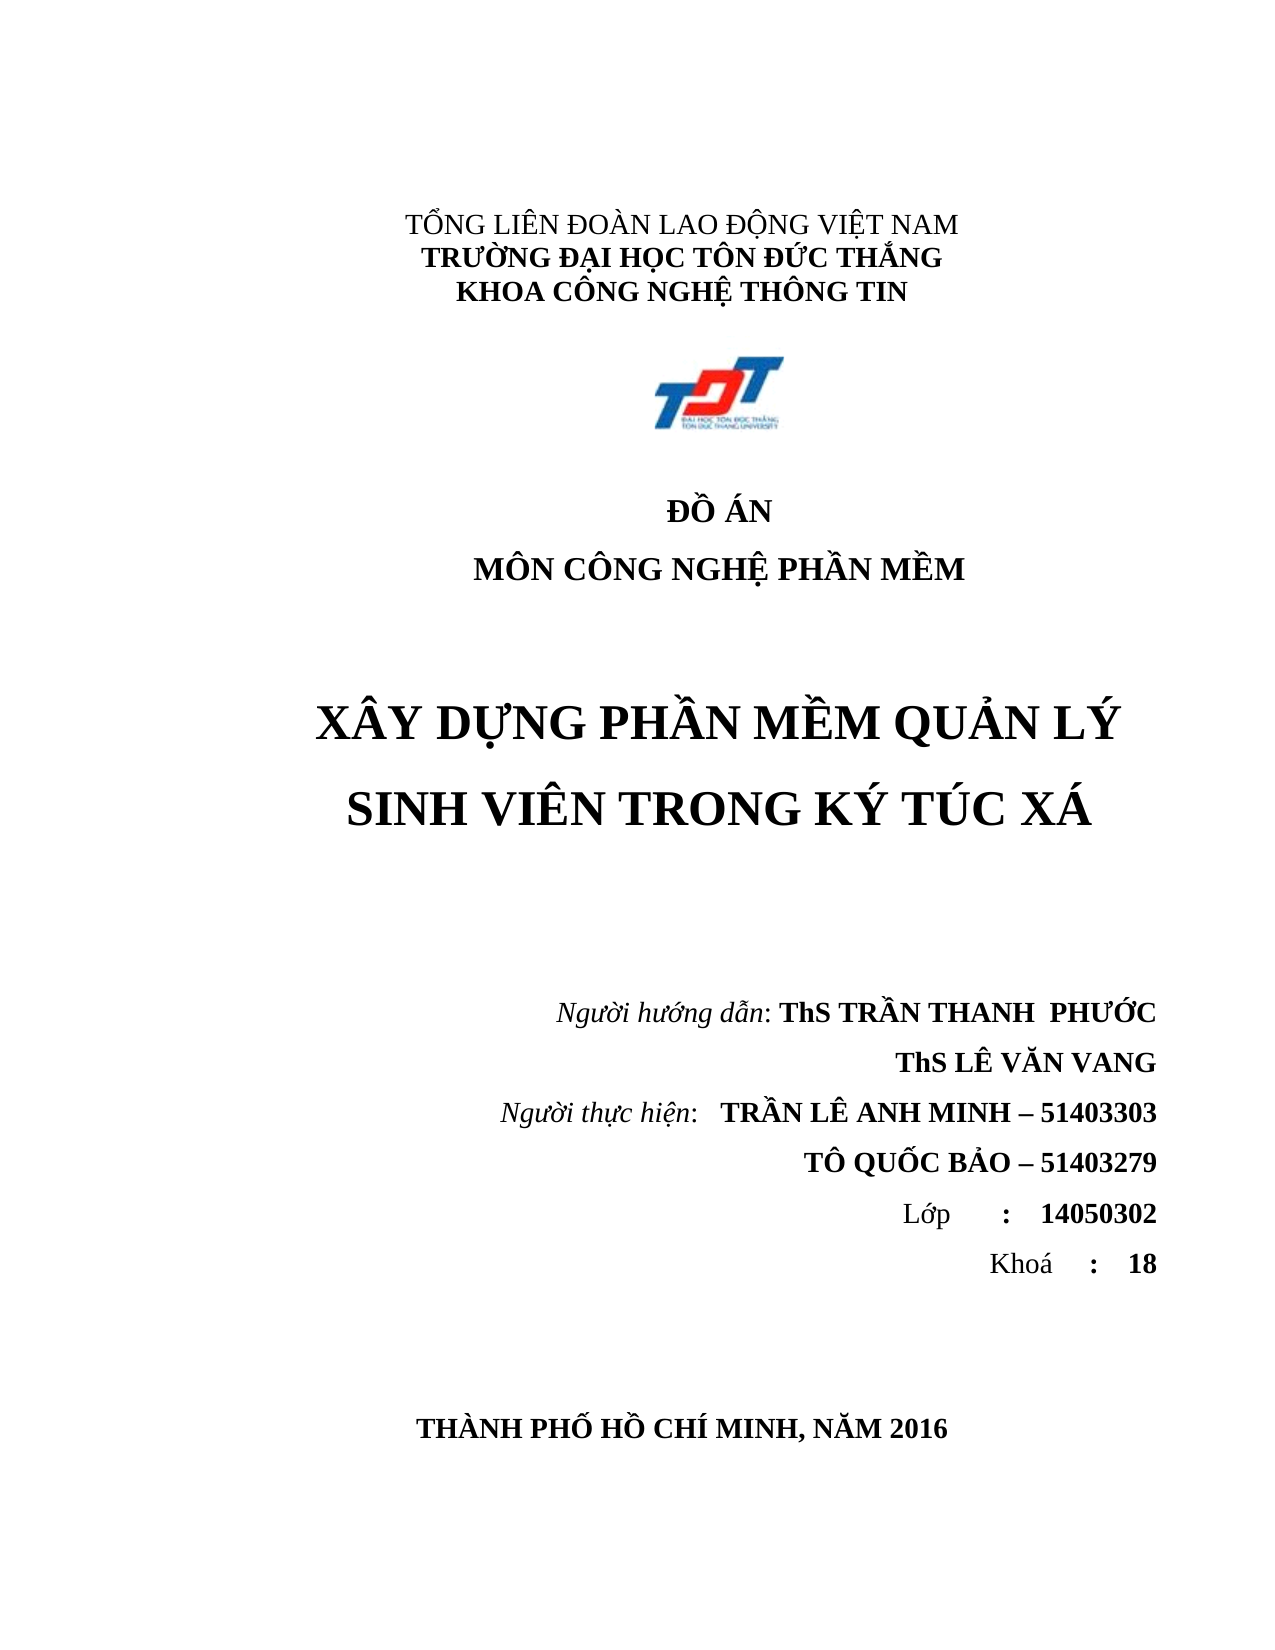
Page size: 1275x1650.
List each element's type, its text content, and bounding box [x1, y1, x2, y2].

text ĐỒ ÁN [207, 492, 1157, 530]
text THÀNH PHỐ HỒ CHÍ MINH, NĂM 2016 [207, 1412, 1157, 1445]
text TRƯỜNG ĐẠI HỌC TÔN ĐỨC THẮNG [207, 240, 1157, 274]
text KHOA CÔNG NGHỆ THÔNG TIN [207, 274, 1157, 307]
text Người thực hiện: TRẦN LÊ ANH MINH – 51403303 [207, 1095, 1157, 1129]
text TỔNG LIÊN ĐOÀN LAO ĐỘNG VIỆT NAM [207, 207, 1157, 240]
picture [654, 336, 785, 458]
text TÔ QUỐC BẢO – 51403279 [207, 1146, 1157, 1179]
text SINH VIÊN TRONG KÝ TÚC XÁ [207, 779, 1157, 837]
text ThS LÊ VĂN VANG [207, 1045, 1157, 1078]
text XÂY DỰNG PHẦN MỀM QUẢN LÝ [207, 693, 1157, 750]
text Người hướng dẫn: ThS TRẦN THANH PHƯỚC [207, 995, 1157, 1028]
text Lớp : 14050302 [207, 1196, 1157, 1229]
text Khoá : 18 [207, 1246, 1157, 1280]
text MÔN CÔNG NGHỆ PHẦN MỀM [207, 549, 1157, 587]
